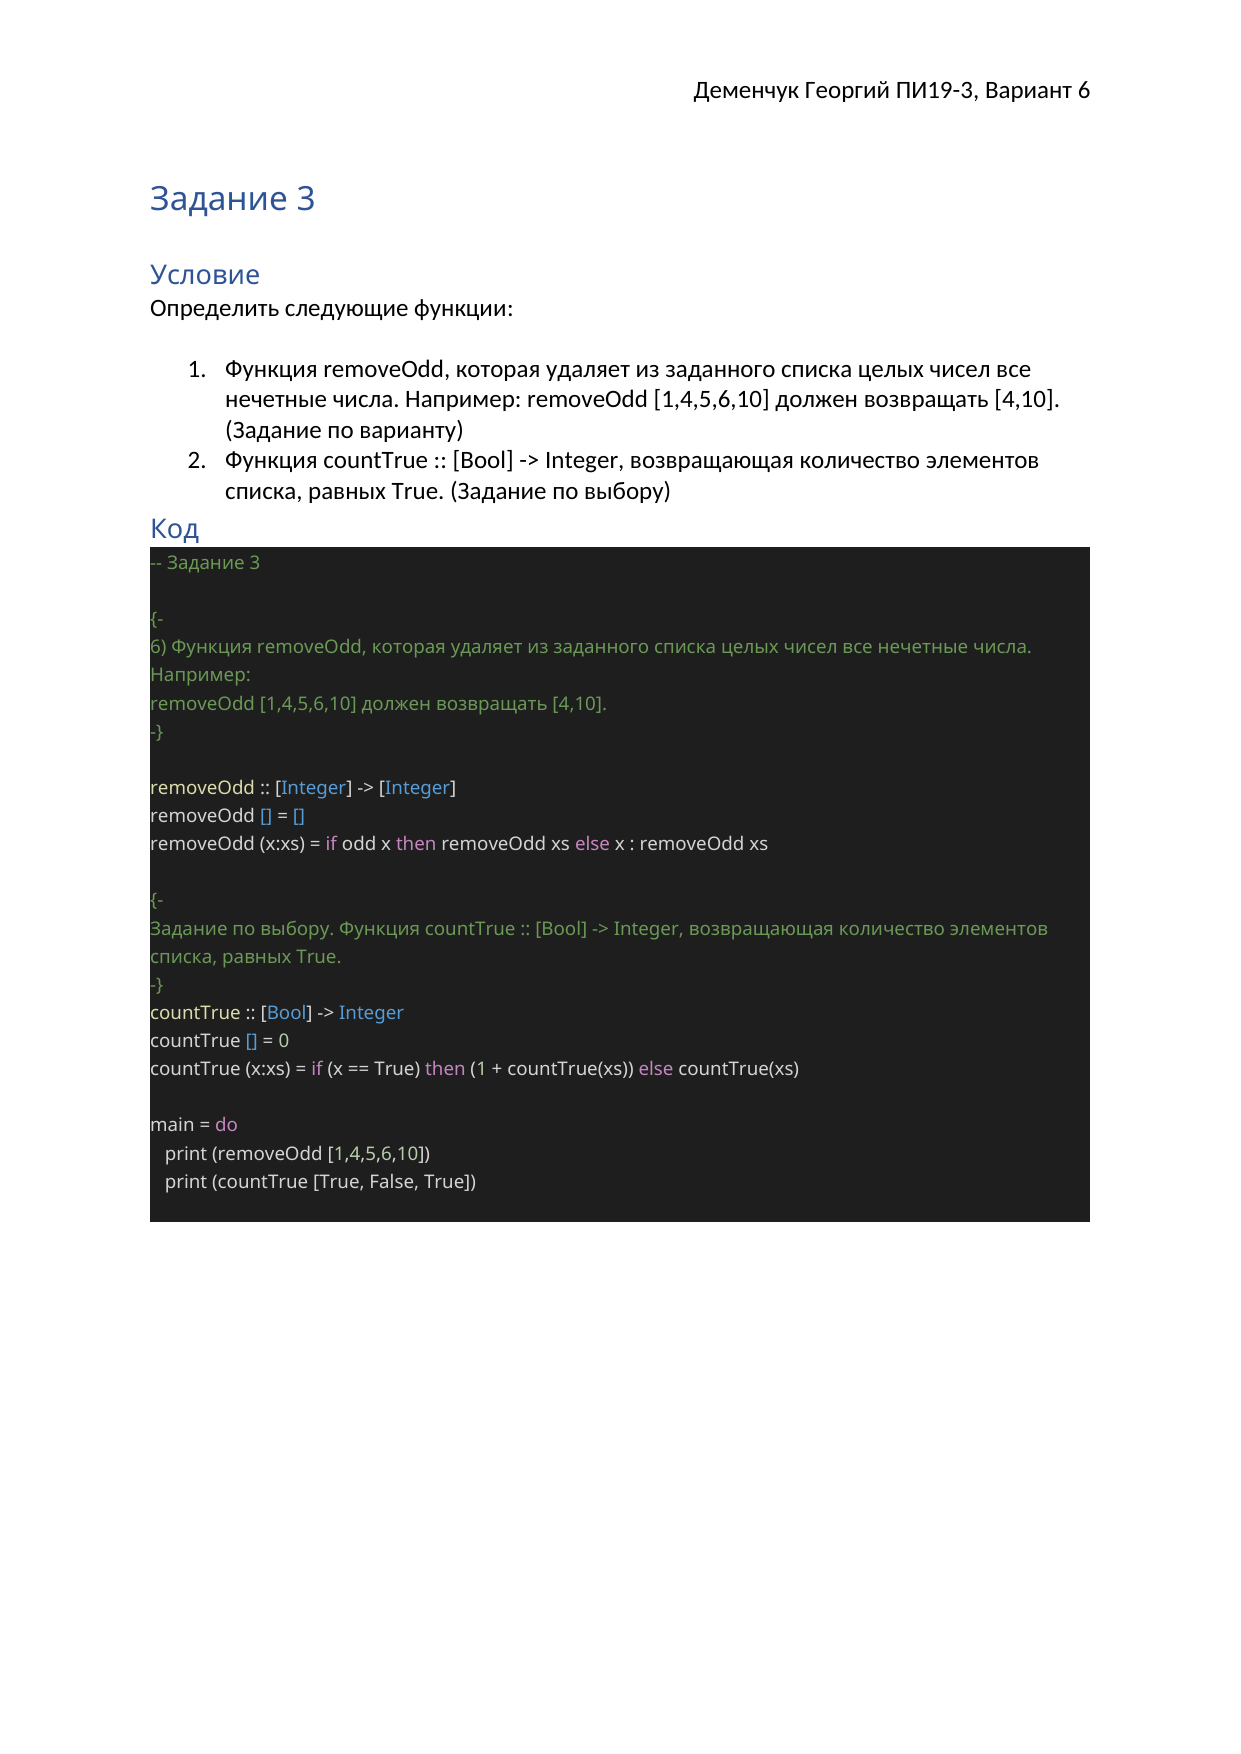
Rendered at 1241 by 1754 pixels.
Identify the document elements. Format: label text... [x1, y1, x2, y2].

list Функция removeOdd, которая удаляет из заданного списка целых чисел все нечетные числа. Например: removeOdd [1,4,5,6,10] должен возвращать [4,10]. (Задание по варианту) [187, 353, 1090, 444]
text countTrue [] = 0 [150, 1025, 1090, 1053]
text main = do [150, 1109, 1090, 1137]
text removeOdd :: [Integer] -> [Integer] [150, 772, 1090, 800]
text -} [150, 715, 1090, 743]
subtitle Задание 3 [150, 175, 1090, 220]
text -- Задание 3 [150, 547, 1090, 575]
text -} [150, 968, 1090, 997]
subtitle Код [150, 510, 1090, 547]
text countTrue (x:xs) = if (x == True) then (1 + countTrue(xs)) else countTrue(xs) [150, 1053, 1090, 1081]
subtitle Условие [150, 255, 1090, 292]
text Определить следующие функции: [150, 292, 1090, 322]
text print (countTrue [True, False, True]) [150, 1165, 1090, 1193]
list Функция countTrue :: [Bool] -> Integer, возвращающая количество элементов списка, равных True. (Задание по выбору) [187, 444, 1090, 506]
text {- [150, 603, 1090, 631]
text Задание по выбору. Функция countTrue :: [Bool] -> Integer, возвращающая количество элементов списка, равных True. [150, 912, 1090, 968]
text 6) Функция removeOdd, которая удаляет из заданного списка целых чисел все нечетные числа. Например: [150, 631, 1090, 687]
text removeOdd [] = [] [150, 800, 1090, 828]
text {- [150, 884, 1090, 912]
text removeOdd (x:xs) = if odd x then removeOdd xs else x : removeOdd xs [150, 828, 1090, 856]
text print (removeOdd [1,4,5,6,10]) [150, 1137, 1090, 1165]
text countTrue :: [Bool] -> Integer [150, 997, 1090, 1025]
text removeOdd [1,4,5,6,10] должен возвращать [4,10]. [150, 687, 1090, 715]
